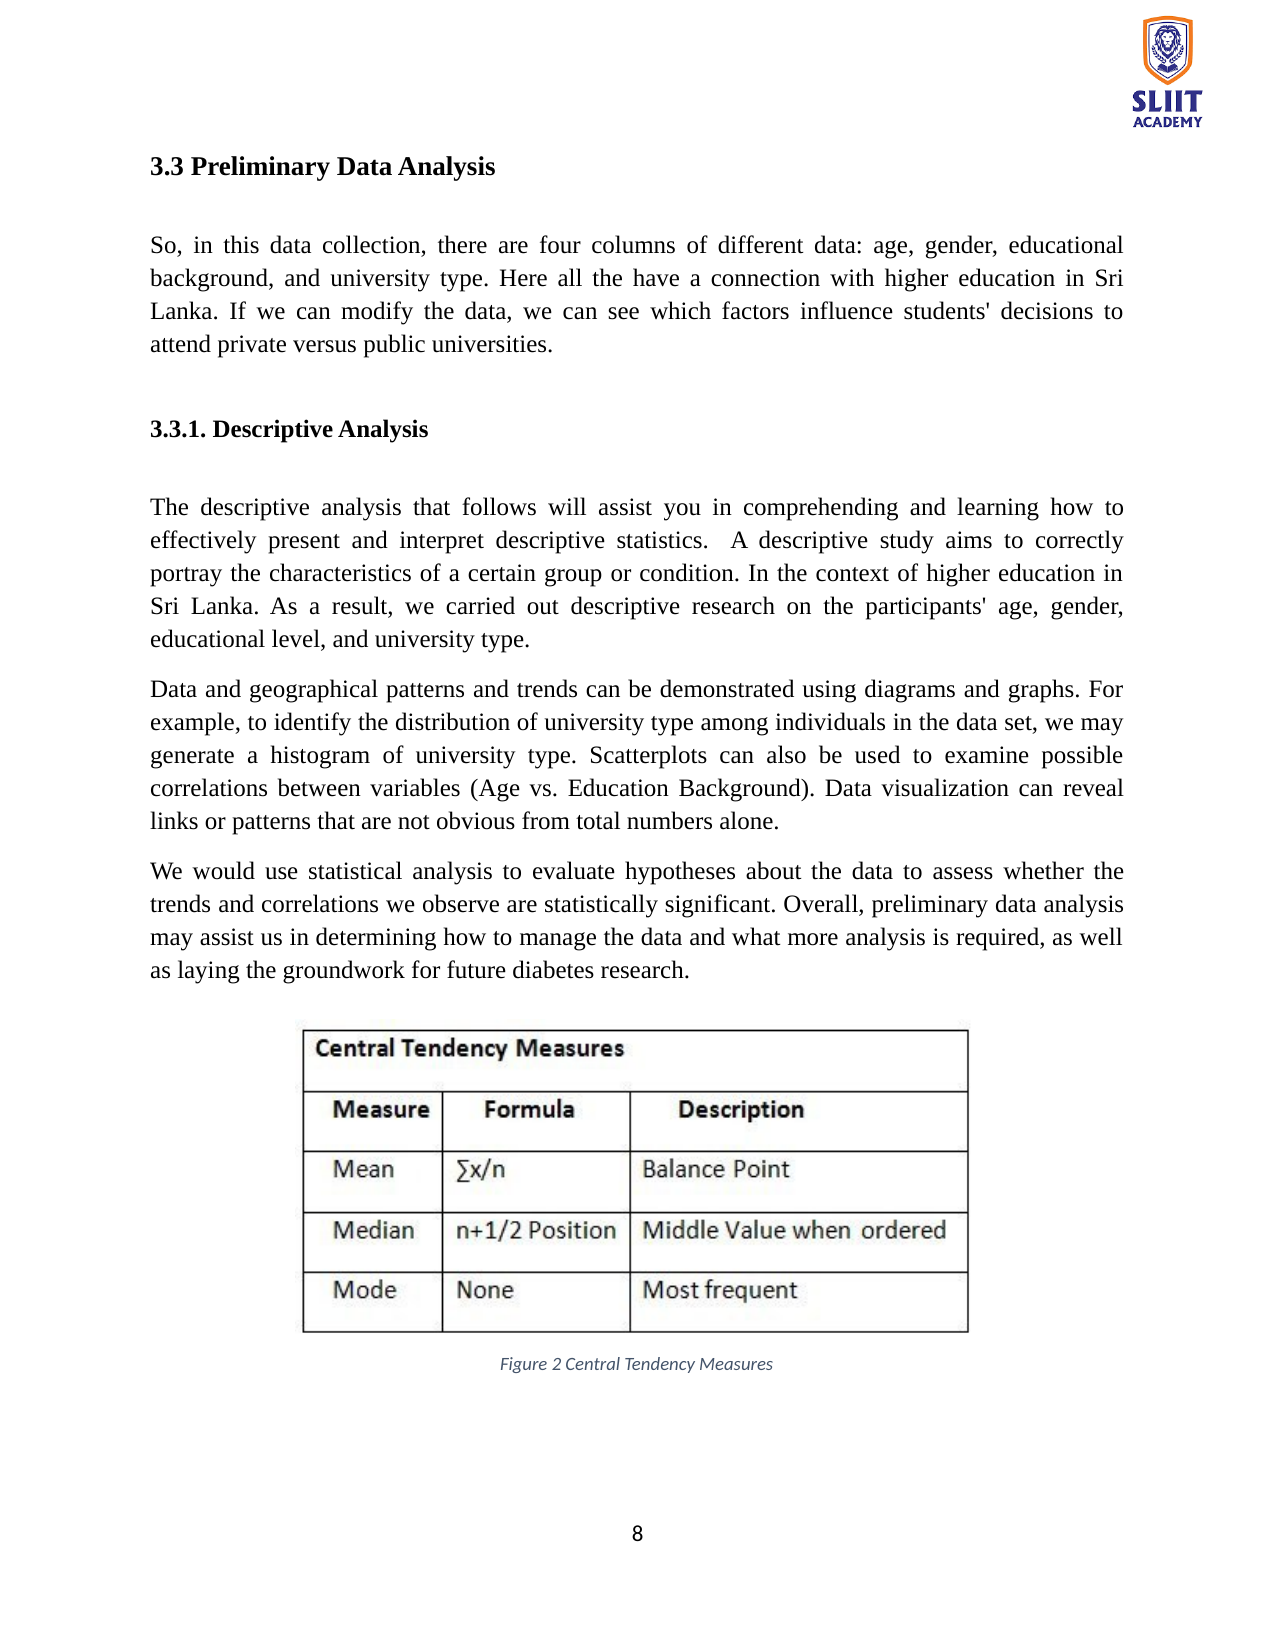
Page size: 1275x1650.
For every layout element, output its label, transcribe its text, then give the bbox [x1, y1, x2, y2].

text Data and geographical patterns and trends can be demonstrated using diagrams and graphs. For example, to identify the distribution of university type among individuals in the data set, we may generate a histogram of university type. Scatterplots can also be used to examine possible correlations between variables (Age vs. Education Background). Data visualization can reveal links or patterns that are not obvious from total numbers alone. [150, 674, 1125, 835]
text We would use statistical analysis to evaluate hypotheses about the data to assess whether the trends and correlations we observe are statistically significant. Overall, preliminary data analysis may assist us in determining how to manage the data and what more analysis is required, as well as laying the groundwork for future diabetes research. [150, 856, 1125, 984]
subtitle 3.3.1. Descriptive Analysis [150, 414, 1125, 443]
text So, in this data collection, there are four columns of different data: age, gender, educational background, and university type. Here all the have a connection with higher education in Sri Lanka. If we can modify the data, we can see which factors influence students' decisions to attend private versus public universities. [150, 230, 1125, 358]
text The descriptive analysis that follows will assist you in comprehending and learning how to effectively present and interpret descriptive statistics. A descriptive study aims to correctly portray the characteristics of a certain group or condition. In the context of higher education in Sri Lanka. As a result, we carried out descriptive research on the participants' age, gender, educational level, and university type. [150, 492, 1125, 653]
picture [1090, 0, 1241, 150]
subtitle 3.3 Preliminary Data Analysis [150, 150, 1125, 181]
picture [295, 1019, 976, 1341]
